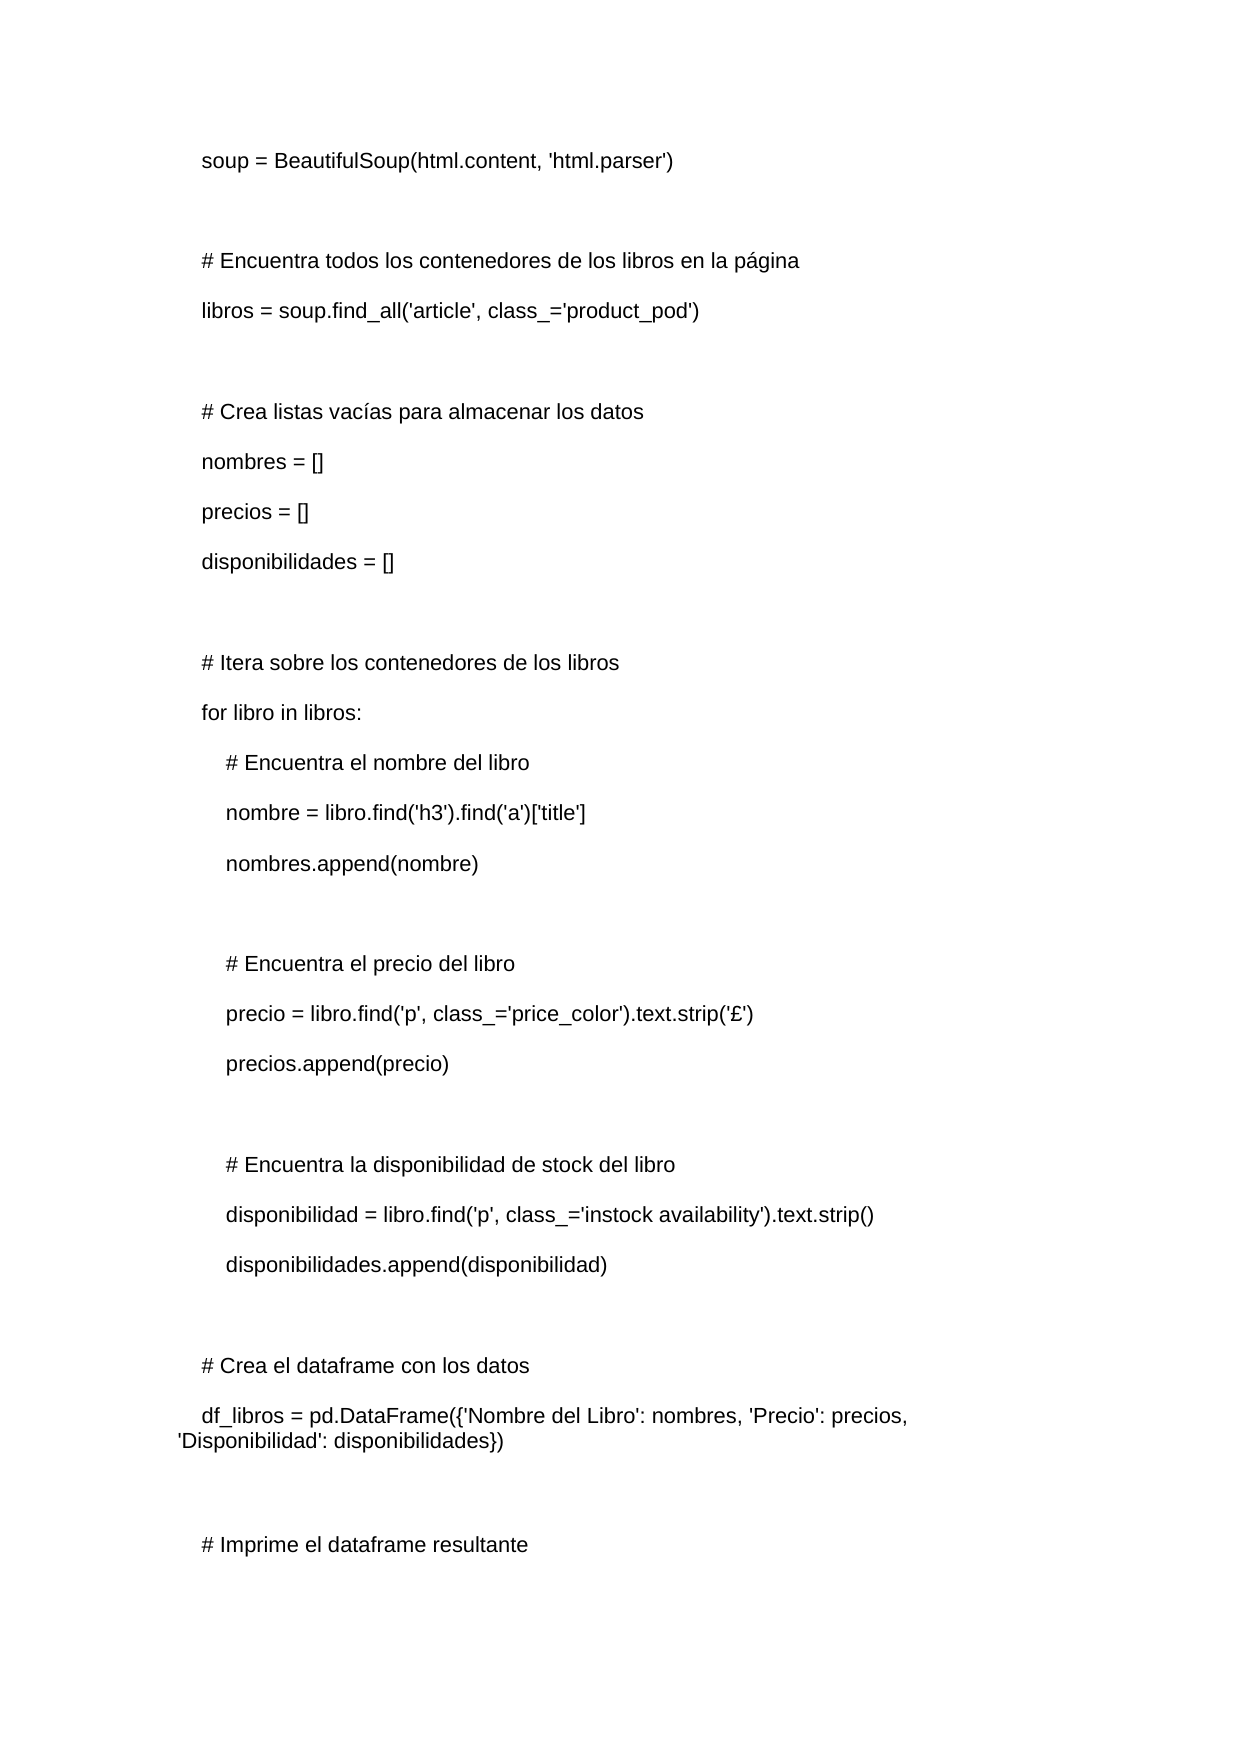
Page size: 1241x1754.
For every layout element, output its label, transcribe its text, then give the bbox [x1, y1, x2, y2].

text df_libros = pd.DataFrame({'Nombre del Libro': nombres, 'Precio': precios, 'Disponibilidad': disponibilidades}) [177, 1403, 1063, 1453]
text disponibilidades = [] [177, 549, 1063, 574]
text disponibilidades.append(disponibilidad) [177, 1252, 1063, 1277]
text soup = BeautifulSoup(html.content, 'html.parser') [177, 148, 1063, 173]
text nombres.append(nombre) [177, 851, 1063, 876]
text # Encuentra el nombre del libro [177, 750, 1063, 775]
text nombre = libro.find('h3').find('a')['title'] [177, 800, 1063, 826]
text # Crea el dataframe con los datos [177, 1353, 1063, 1378]
text precios.append(precio) [177, 1051, 1063, 1077]
text nombres = [] [177, 449, 1063, 474]
text # Itera sobre los contenedores de los libros [177, 650, 1063, 675]
text precio = libro.find('p', class_='price_color').text.strip('£') [177, 1001, 1063, 1026]
text libros = soup.find_all('article', class_='product_pod') [177, 298, 1063, 323]
text # Encuentra el precio del libro [177, 951, 1063, 976]
text disponibilidad = libro.find('p', class_='instock availability').text.strip() [177, 1202, 1063, 1227]
text # Imprime el dataframe resultante [177, 1532, 1063, 1557]
text for libro in libros: [177, 700, 1063, 725]
text # Encuentra todos los contenedores de los libros en la página [177, 248, 1063, 273]
text # Crea listas vacías para almacenar los datos [177, 399, 1063, 424]
text precios = [] [177, 499, 1063, 524]
text # Encuentra la disponibilidad de stock del libro [177, 1152, 1063, 1177]
